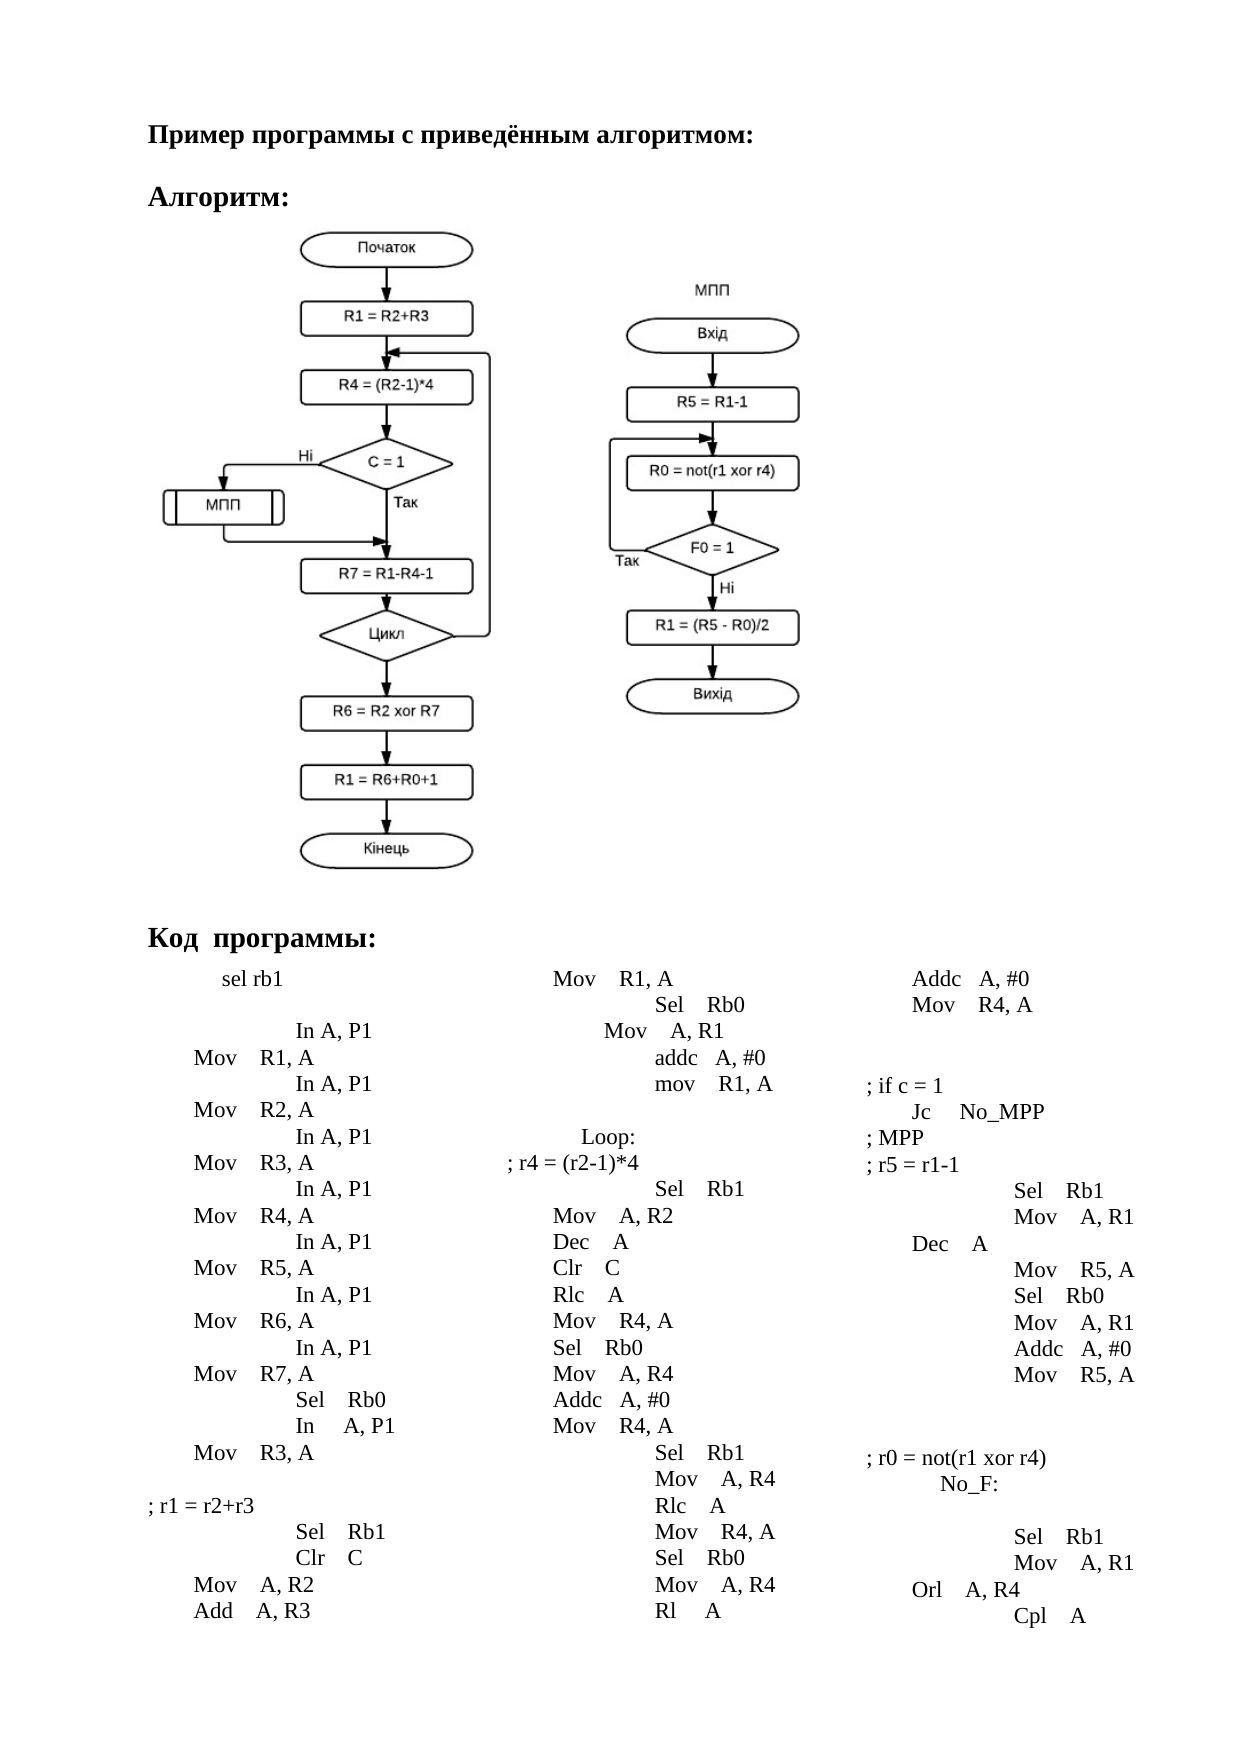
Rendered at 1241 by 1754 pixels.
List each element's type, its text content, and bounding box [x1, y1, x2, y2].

text Mov R1, A [507, 964, 792, 991]
text Mov A, R4 [507, 1571, 792, 1597]
subtitle Пример программы с приведённым алгоритмом: [148, 118, 1152, 149]
text Add A, R3 [148, 1597, 433, 1623]
subtitle Алгоритм: [148, 179, 1152, 212]
text In A, P1 [148, 1333, 433, 1360]
text Jc No_MPP [866, 1098, 1152, 1124]
text ; r5 = r1-1 [866, 1151, 1152, 1177]
text ; if c = 1 [866, 1072, 1152, 1098]
text In A, P1 [148, 1228, 433, 1254]
text Mov A, R1 [866, 1203, 1152, 1230]
text Rlc A [507, 1281, 792, 1307]
text Sel Rb0 [866, 1282, 1152, 1309]
text Dec A [866, 1230, 1152, 1256]
text In A, P1 [148, 1017, 433, 1044]
text Mov R4, A [507, 1413, 792, 1439]
text Mov A, R1 [507, 1017, 792, 1044]
text Sel Rb1 [148, 1518, 433, 1544]
text Sel Rb0 [507, 991, 792, 1017]
text Clr C [507, 1254, 792, 1281]
text No_F: [866, 1470, 1152, 1497]
text addc A, #0 [507, 1044, 792, 1070]
text In A, P1 [148, 1070, 433, 1096]
text Mov R7, A [148, 1360, 433, 1386]
text In A, P1 [148, 1175, 433, 1202]
text ; r0 = not(r1 xor r4) [866, 1444, 1152, 1470]
text Sel Rb1 [507, 1175, 792, 1202]
text Mov A, R1 [866, 1549, 1152, 1576]
text Mov R4, A [866, 991, 1152, 1017]
text Mov R1, A [148, 1044, 433, 1070]
text Mov R5, A [866, 1256, 1152, 1282]
text Mov A, R4 [507, 1465, 792, 1492]
text ; r4 = (r2-1)*4 [507, 1149, 792, 1175]
text sel rb1 [148, 964, 433, 991]
text Sel Rb0 [507, 1544, 792, 1571]
text Mov R3, A [148, 1439, 433, 1465]
text In A, P1 [148, 1123, 433, 1149]
text Mov R4, A [507, 1518, 792, 1544]
text Cpl A [866, 1602, 1152, 1628]
text ; MPP [866, 1124, 1152, 1151]
picture [147, 223, 821, 881]
text Mov A, R2 [148, 1571, 433, 1597]
text Mov A, R2 [507, 1202, 792, 1228]
text Mov R2, A [148, 1096, 433, 1123]
text Addc A, #0 [507, 1386, 792, 1413]
text Sel Rb1 [866, 1523, 1152, 1549]
text Addc A, #0 [866, 1335, 1152, 1362]
text ; r1 = r2+r3 [148, 1492, 433, 1518]
text Addc A, #0 [866, 964, 1152, 991]
text Mov R6, A [148, 1307, 433, 1333]
text Clr C [148, 1544, 433, 1571]
text Orl A, R4 [866, 1576, 1152, 1602]
text Rl A [507, 1597, 792, 1623]
text mov R1, A [507, 1070, 792, 1096]
text Mov A, R1 [866, 1309, 1152, 1335]
text Dec A [507, 1228, 792, 1254]
text Mov R4, A [507, 1307, 792, 1333]
text Sel Rb0 [507, 1333, 792, 1360]
text Rlc A [507, 1492, 792, 1518]
text Sel Rb1 [507, 1439, 792, 1465]
text Mov R5, A [866, 1362, 1152, 1388]
text Loop: [507, 1123, 792, 1149]
text In A, P1 [148, 1413, 433, 1439]
text Mov R5, A [148, 1254, 433, 1281]
text In A, P1 [148, 1281, 433, 1307]
text Mov R3, A [148, 1149, 433, 1175]
text Mov A, R4 [507, 1360, 792, 1386]
text Mov R4, A [148, 1202, 433, 1228]
text Sel Rb1 [866, 1177, 1152, 1203]
subtitle Код программы: [148, 920, 1152, 953]
text Sel Rb0 [148, 1386, 433, 1413]
